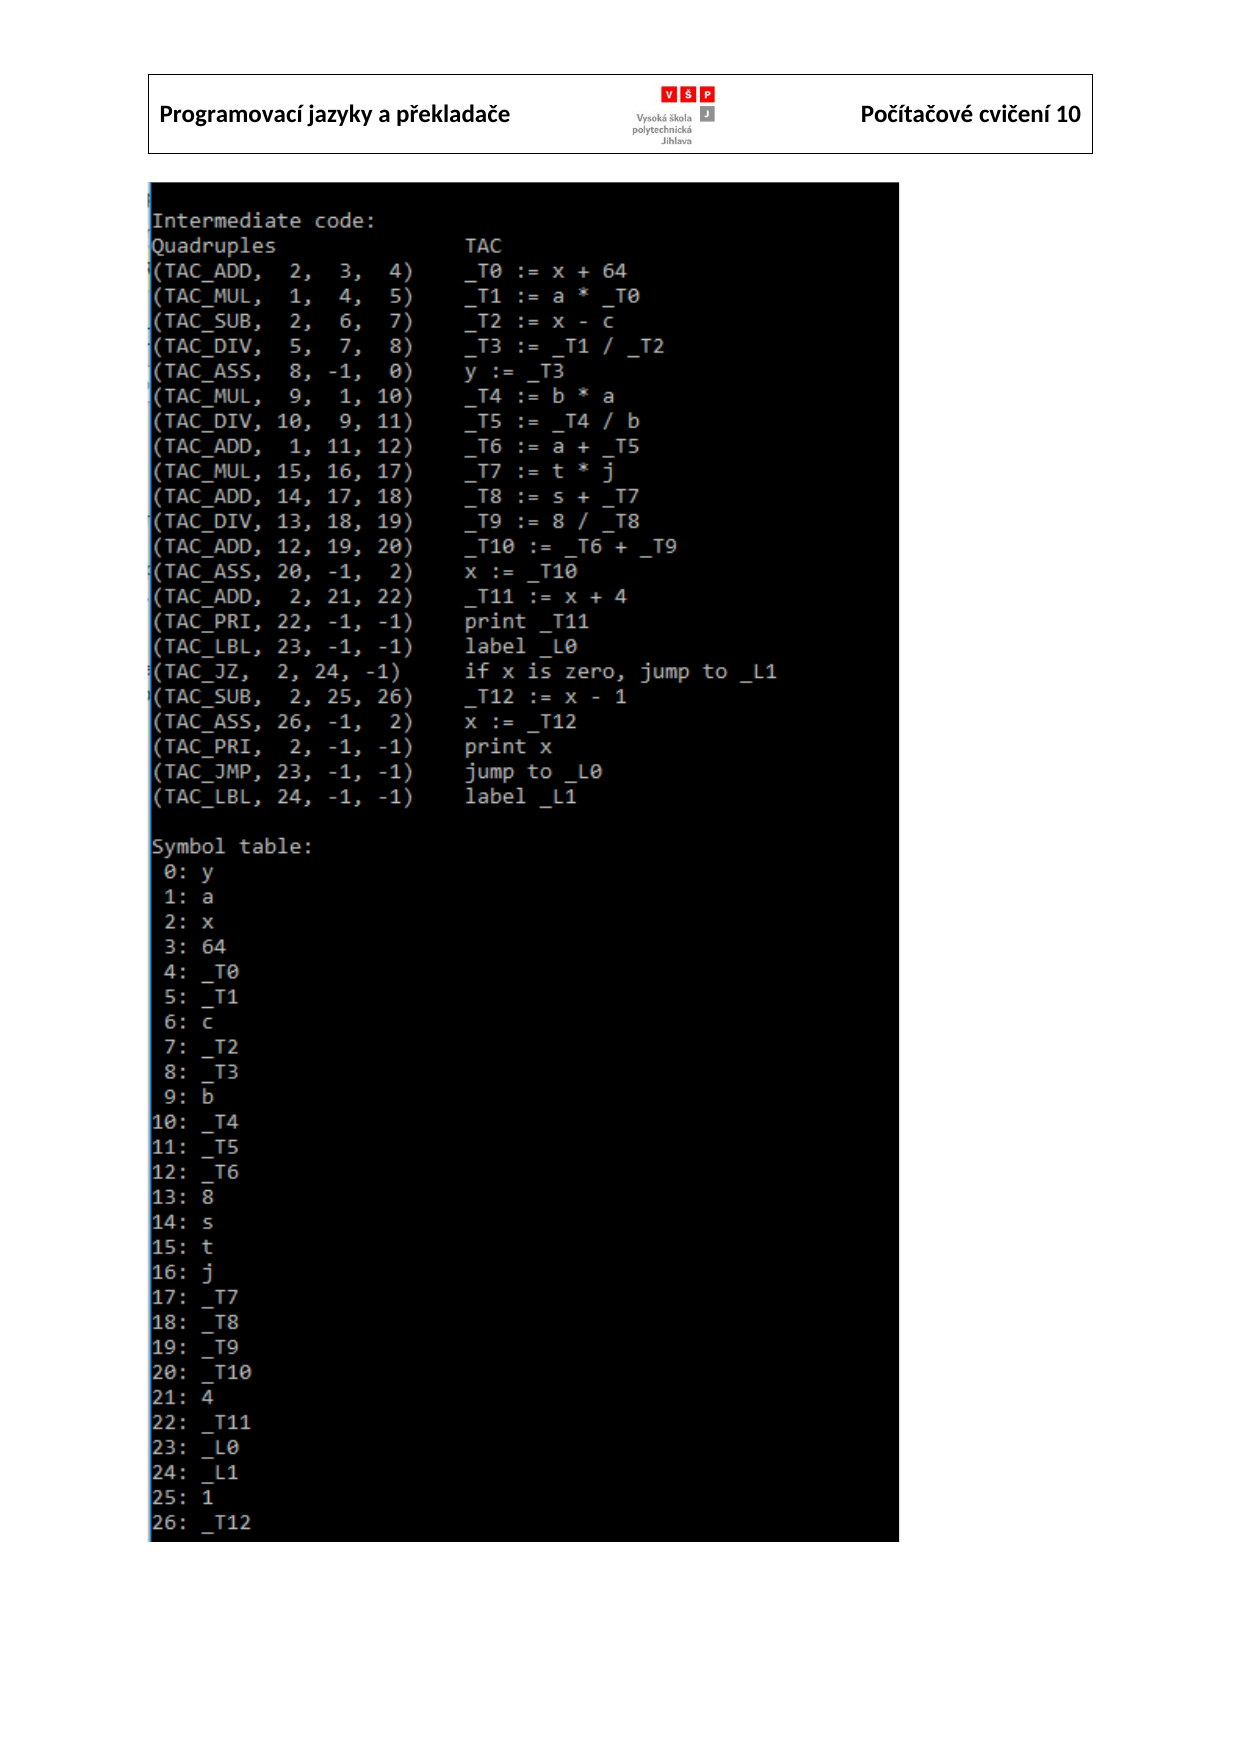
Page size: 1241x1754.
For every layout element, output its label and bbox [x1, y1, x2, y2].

picture [632, 83, 715, 145]
picture [147, 182, 900, 1542]
